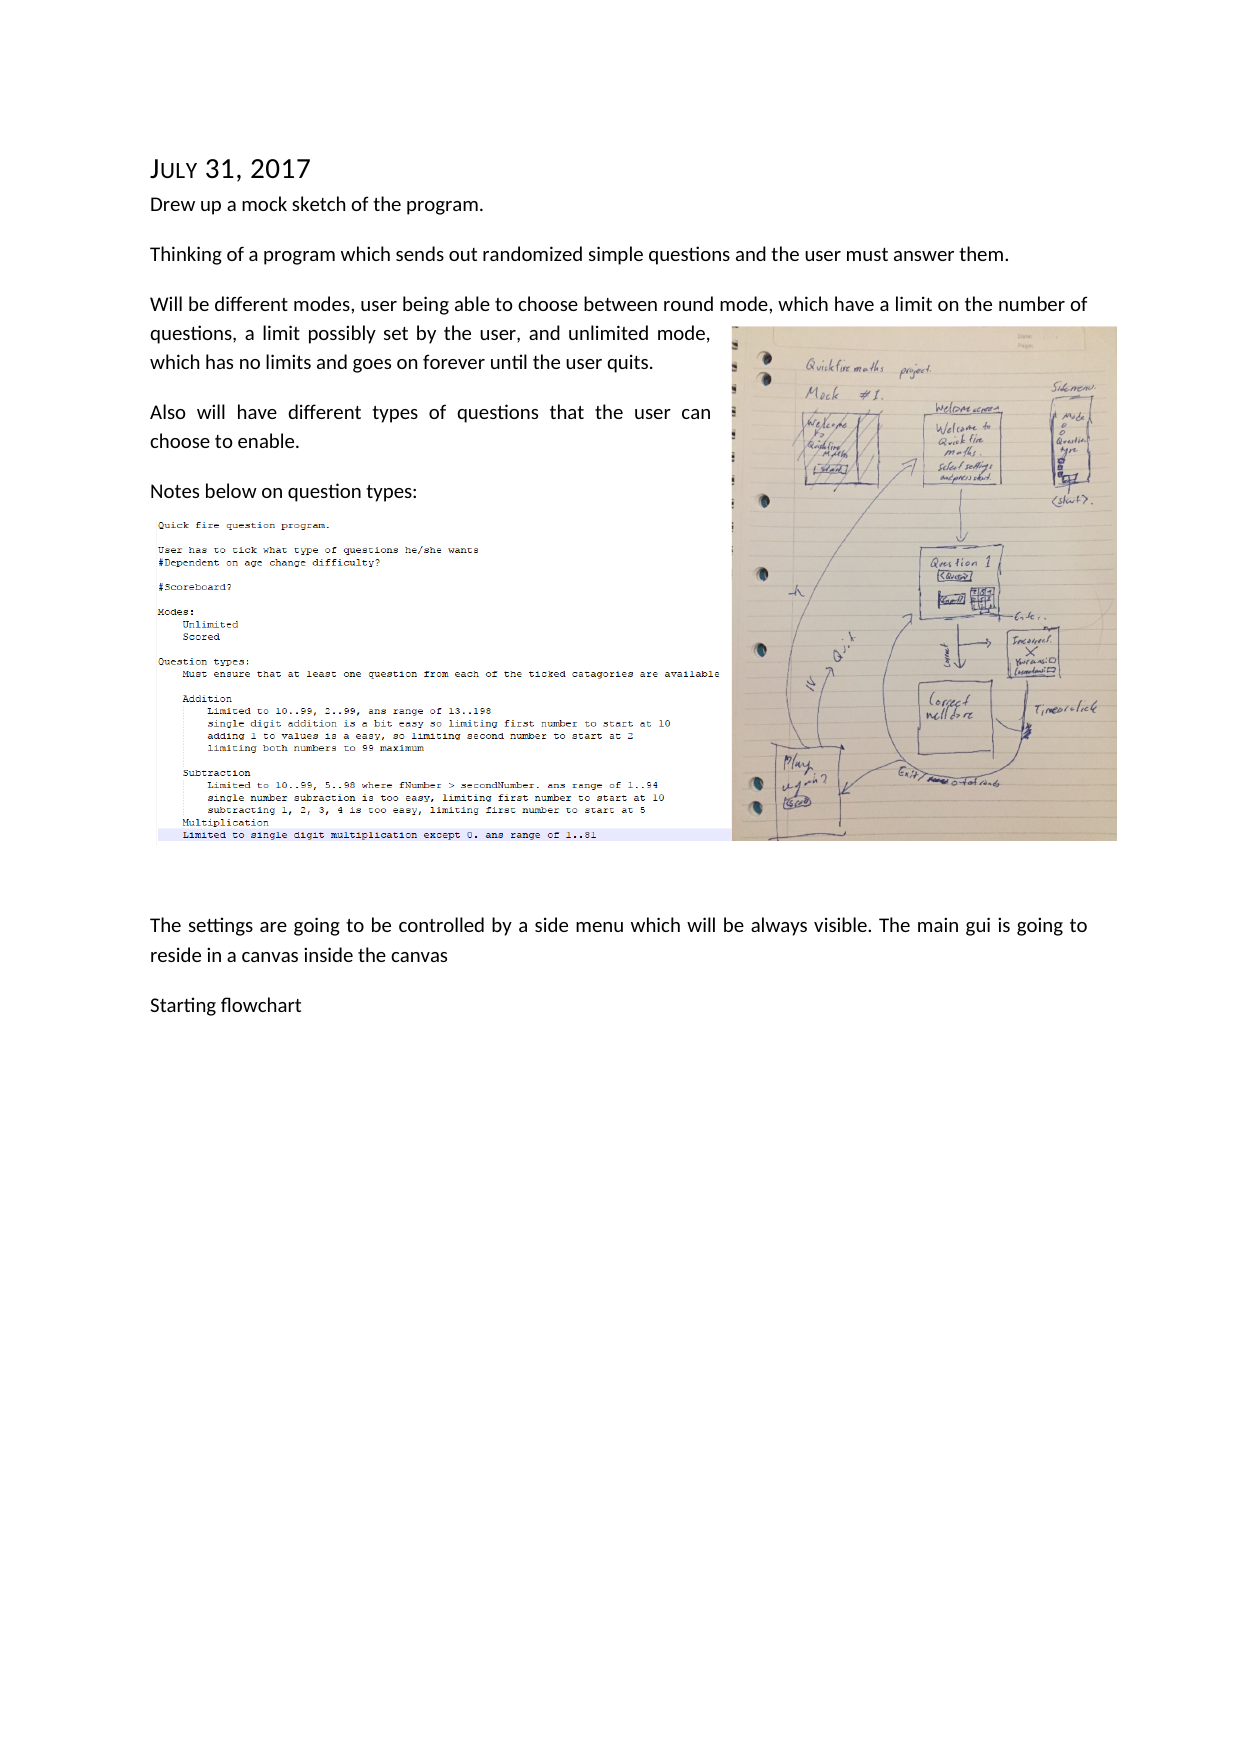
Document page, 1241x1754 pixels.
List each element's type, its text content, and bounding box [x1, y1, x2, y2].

picture [156, 327, 1117, 846]
text Also will have different types of questions that the user can choose to enable. [150, 399, 731, 454]
text Starting flowchart [150, 992, 1090, 1017]
text Will be different modes, user being able to choose between round mode, which have a limit on the number of questions, a limit possibly set by the user, and unlimited mode, which has no limits and goes on forever until the user quits. [150, 291, 1090, 375]
text The settings are going to be controlled by a side menu which will be always visible. The main gui is going to reside in a canvas inside the canvas [150, 913, 1090, 967]
text Drew up a mock sketch of the program. [150, 191, 1090, 216]
text Thinking of a program which sends out randomized simple questions and the user must answer them. [150, 241, 1090, 266]
text Notes below on question types: [150, 478, 731, 504]
subtitle July 31, 2017 [150, 150, 1090, 186]
